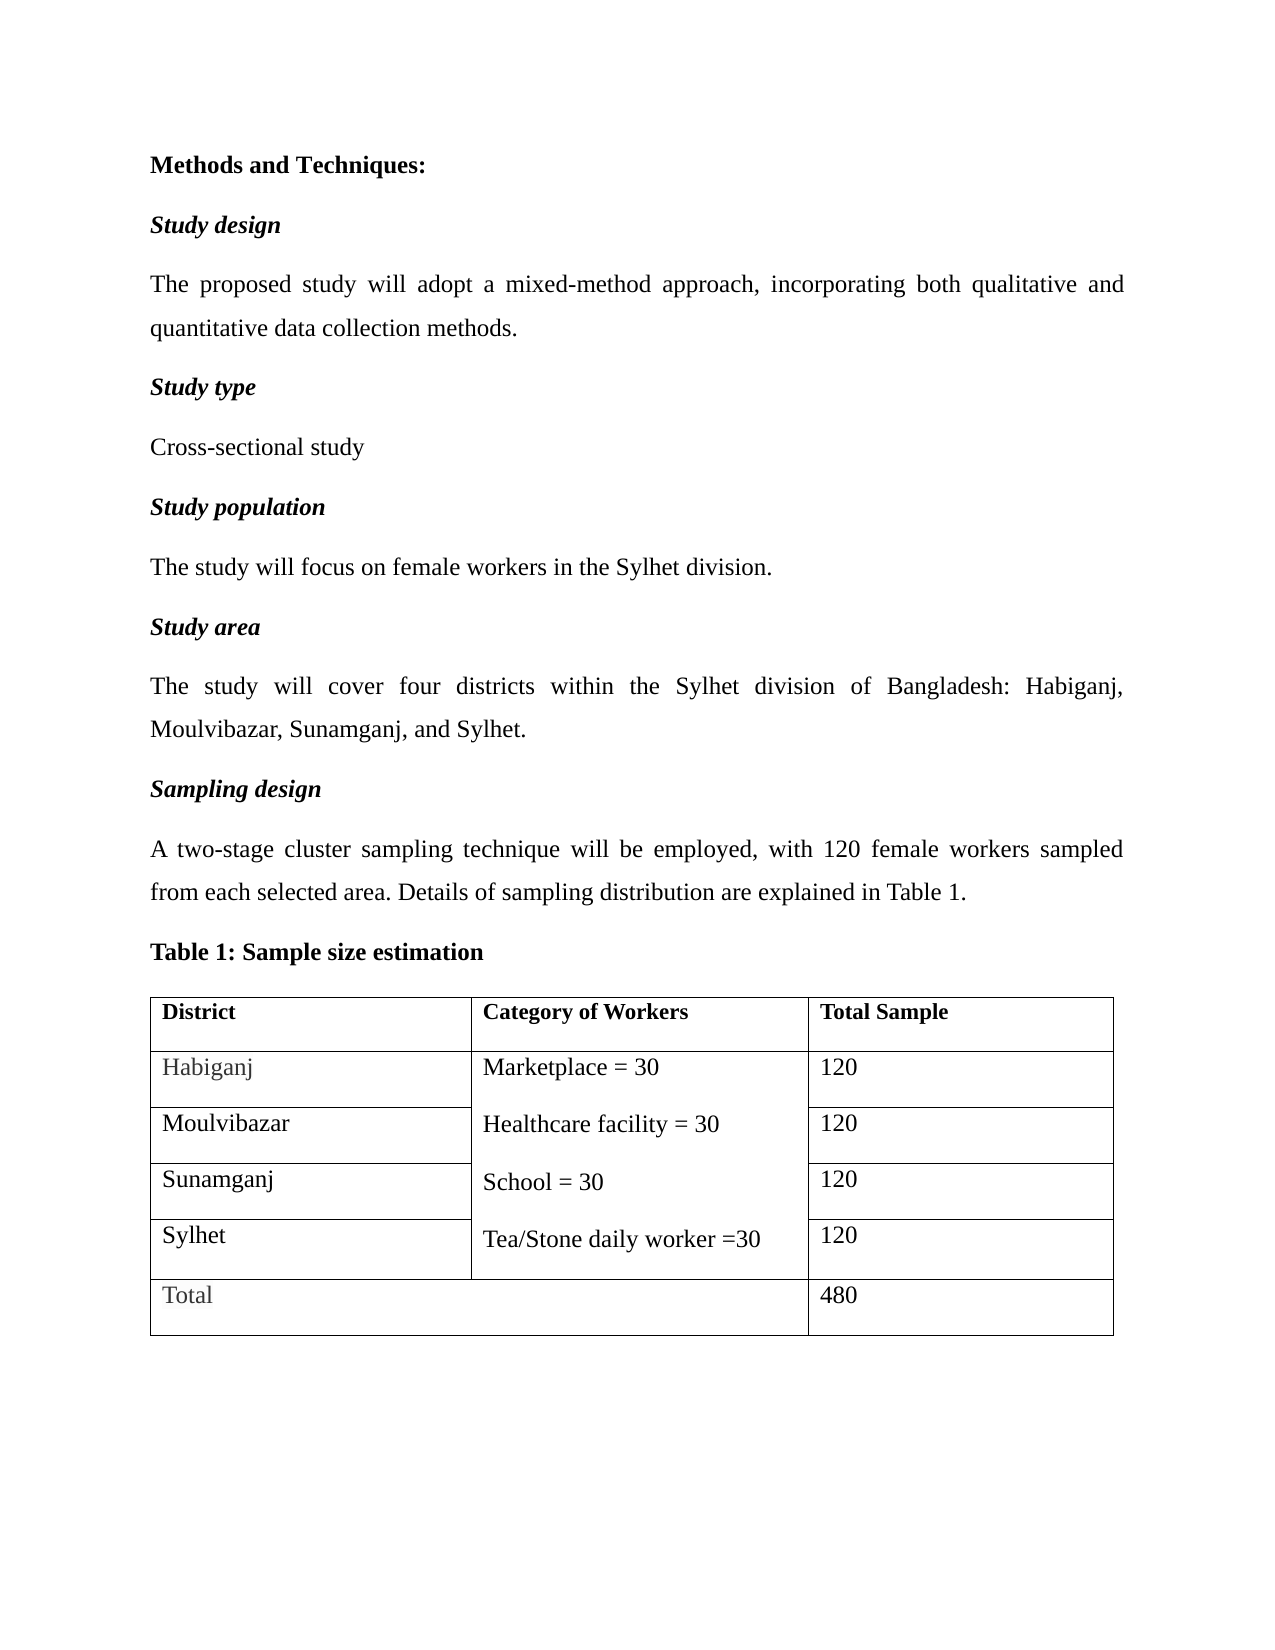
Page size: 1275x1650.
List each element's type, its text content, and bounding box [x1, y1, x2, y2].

text Methods and Techniques: [150, 150, 1125, 179]
text Study area [150, 612, 1125, 640]
text Study design [150, 210, 1125, 238]
text Study population [150, 492, 1125, 521]
table_cell Sunamganj [151, 1164, 471, 1219]
table_header Total Sample [809, 998, 1113, 1051]
text A two-stage cluster sampling technique will be employed, with 120 female workers sampled from each selected area. Details of sampling distribution are explained in Table 1. [150, 834, 1125, 906]
table_cell 120 [809, 1220, 1113, 1279]
text Sampling design [150, 774, 1125, 803]
table_header Category of Workers [472, 998, 808, 1051]
text Table 1: Sample size estimation [150, 937, 1125, 966]
table_cell Marketplace = 30 Healthcare facility = 30 School = 30 Tea/Stone daily worker =30 [472, 1052, 808, 1279]
table_cell 480 [809, 1280, 1113, 1335]
text Study type [150, 372, 1125, 401]
table_cell 120 [809, 1052, 1113, 1107]
text Cross-sectional study [150, 432, 1125, 461]
table_cell 120 [809, 1164, 1113, 1219]
table_cell Moulvibazar [151, 1108, 471, 1163]
text The proposed study will adopt a mixed-method approach, incorporating both qualitative and quantitative data collection methods. [150, 269, 1125, 341]
table_cell Sylhet [151, 1220, 471, 1279]
text The study will cover four districts within the Sylhet division of Bangladesh: Habiganj, Moulvibazar, Sunamganj, and Sylhet. [150, 671, 1125, 743]
table_header District [151, 998, 471, 1051]
text The study will focus on female workers in the Sylhet division. [150, 552, 1125, 581]
table_cell Total [151, 1280, 808, 1335]
table_cell 120 [809, 1108, 1113, 1163]
table_cell Habiganj [151, 1052, 471, 1107]
